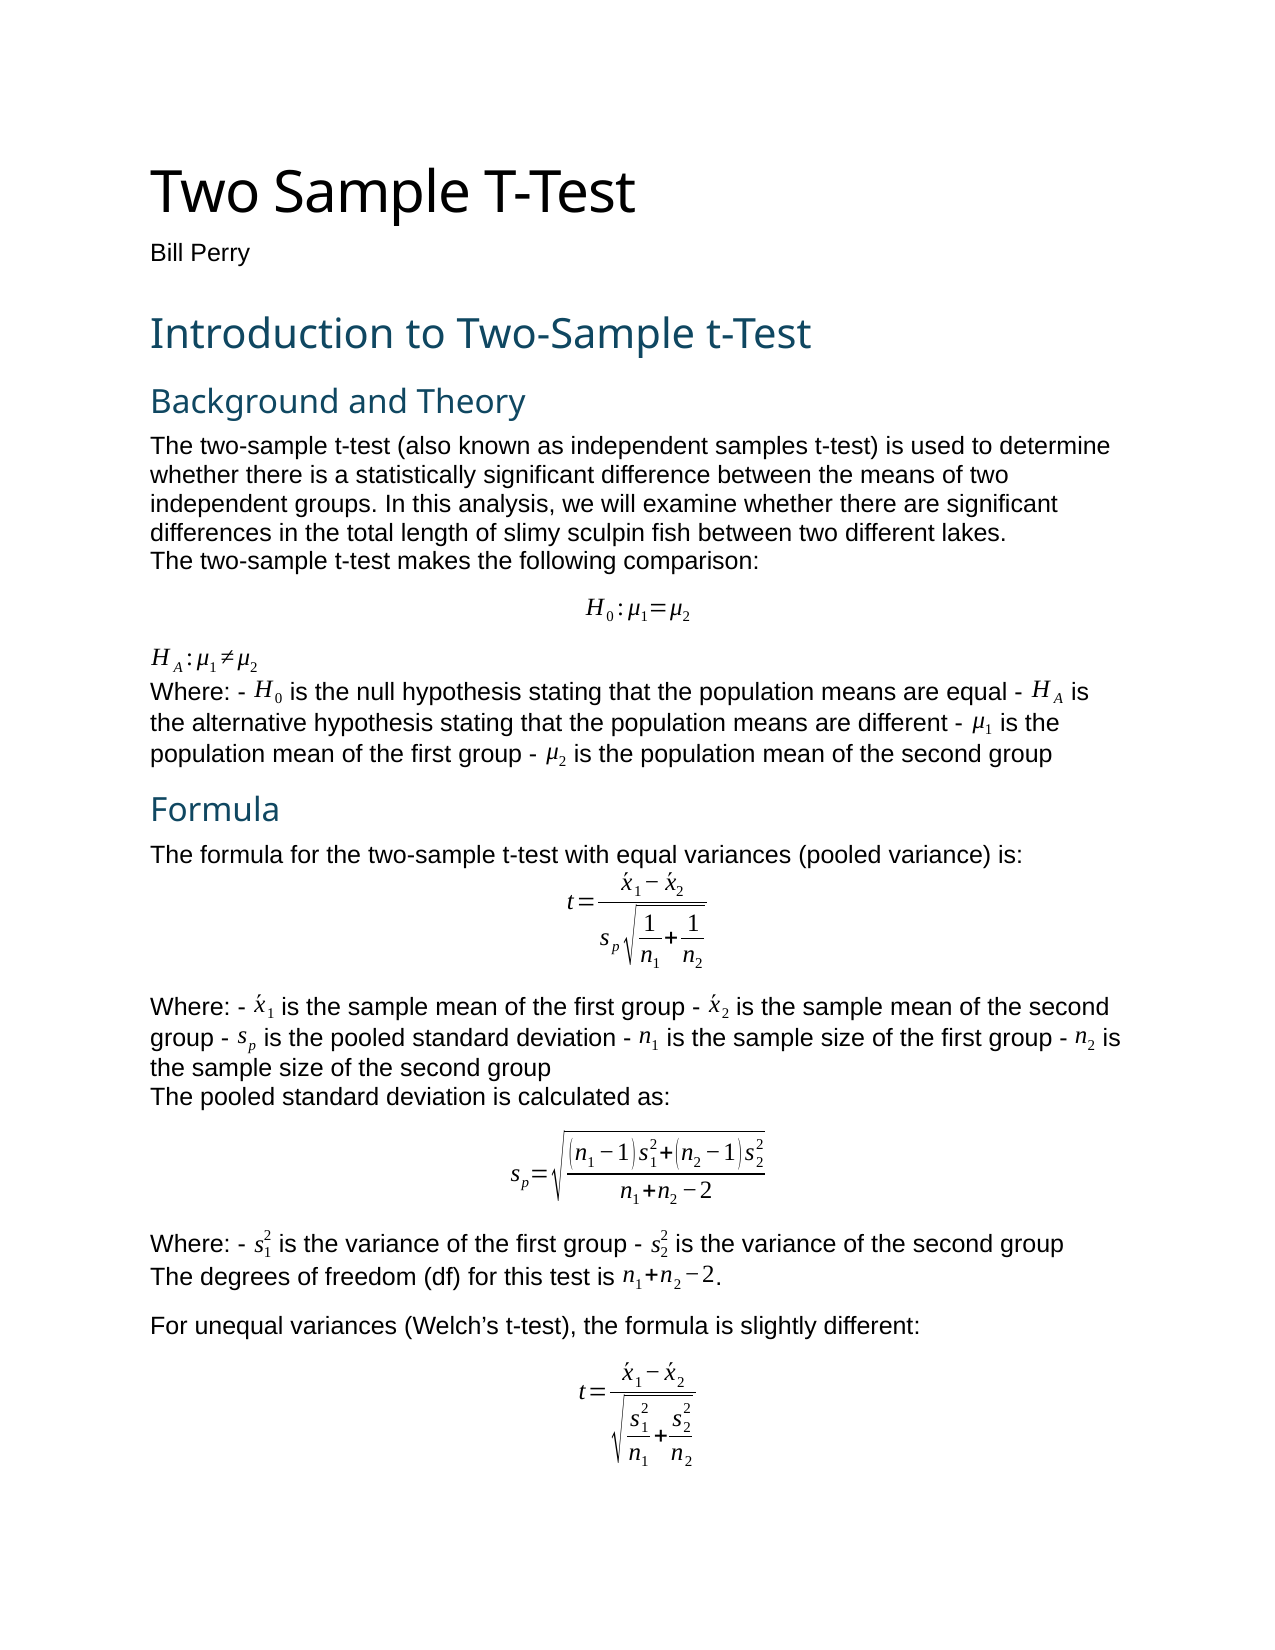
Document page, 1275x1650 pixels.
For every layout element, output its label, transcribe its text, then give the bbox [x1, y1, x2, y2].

text The pooled standard deviation is calculated as: [150, 1082, 1125, 1111]
subtitle Formula [150, 786, 1125, 832]
text For unequal variances (Welch’s t-test), the formula is slightly different: [150, 1311, 1125, 1340]
title Two Sample T-Test [150, 150, 1125, 229]
subtitle Background and Theory [150, 377, 1125, 423]
text The two-sample t-test makes the following comparison: [150, 546, 1125, 575]
subtitle Introduction to Two-Sample t-Test [150, 304, 1125, 361]
text The degrees of freedom (df) for this test is . [150, 1261, 1125, 1292]
